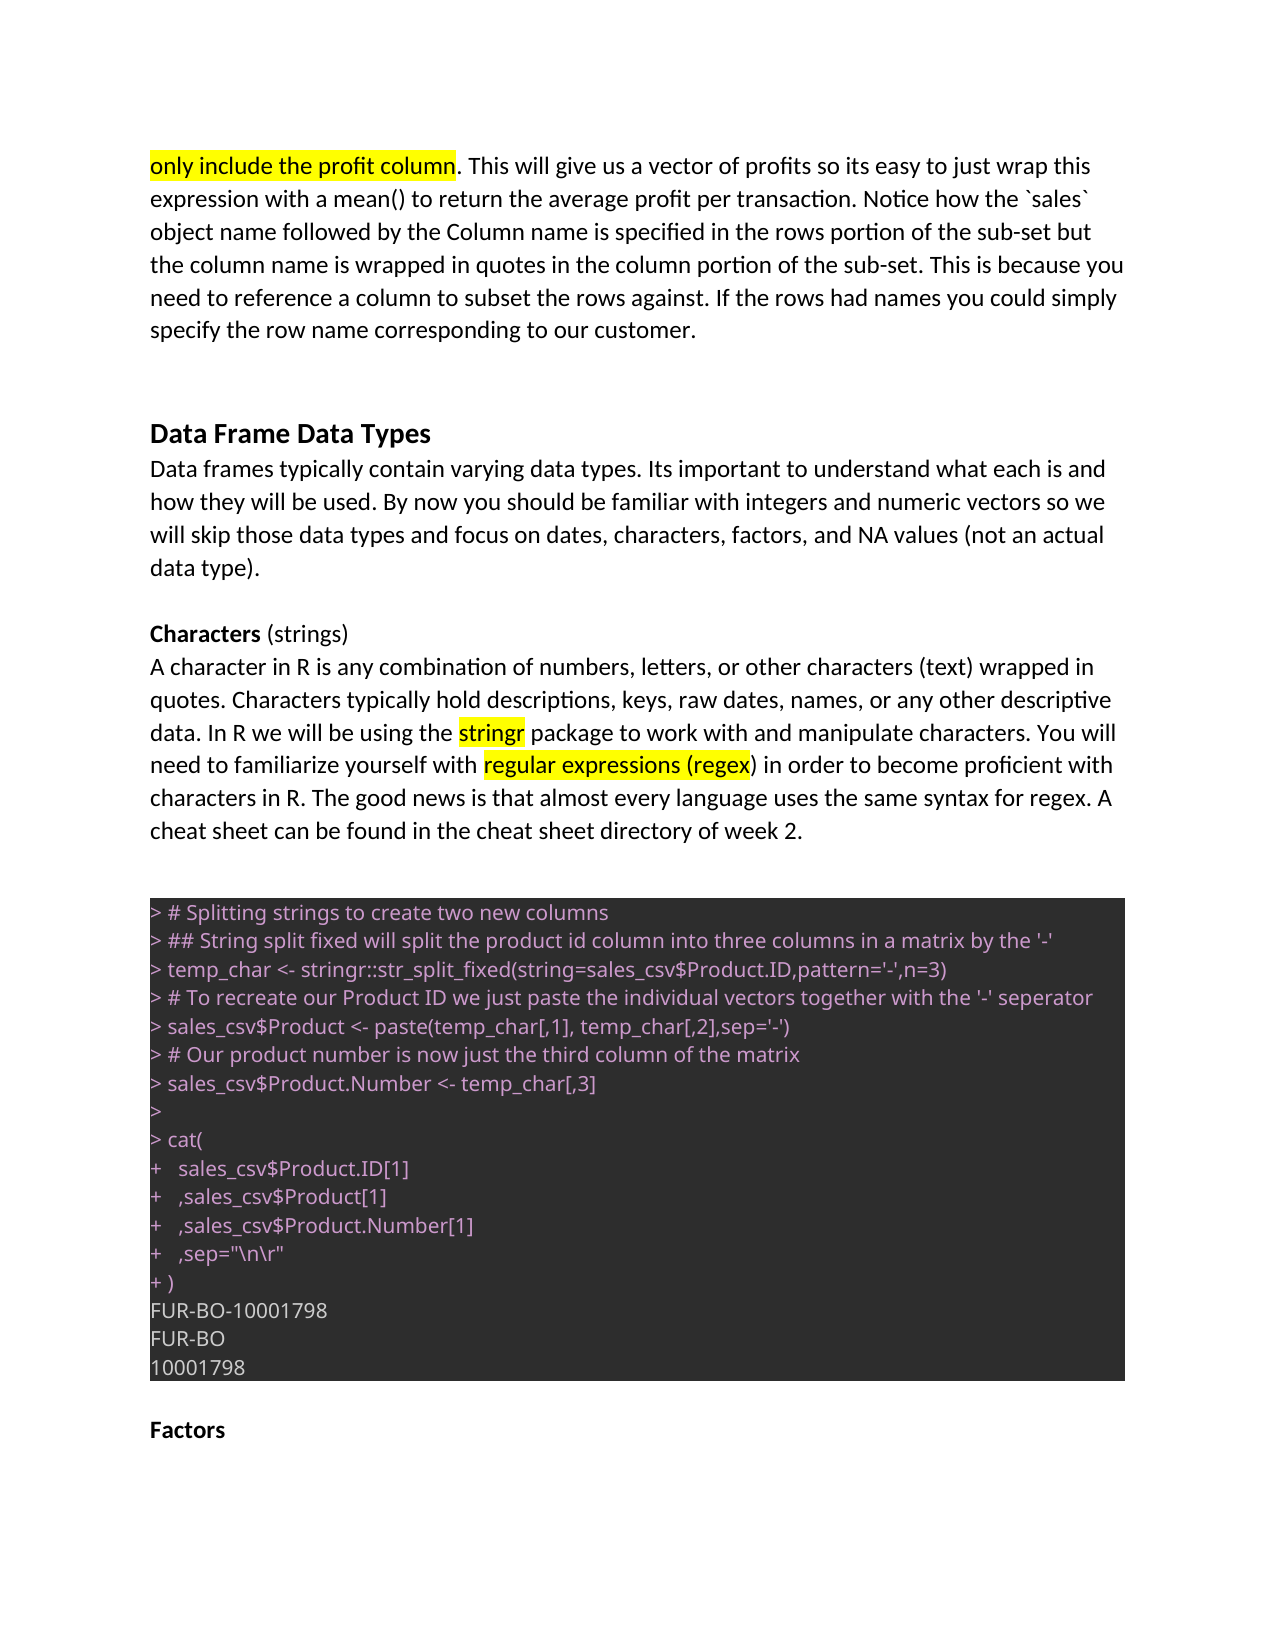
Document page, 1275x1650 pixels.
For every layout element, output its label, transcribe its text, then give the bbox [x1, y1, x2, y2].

list Data frames typically contain varying data types. Its important to understand what each is and how they will be used. By now you should be familiar with integers and numeric vectors so we will skip those data types and focus on dates, characters, factors, and NA values (not an actual data type). [150, 453, 1125, 583]
text > [150, 1097, 1125, 1126]
list Factors [150, 1414, 1125, 1445]
text > sales_csv$Product <- paste(temp_char[,1], temp_char[,2],sep='-') [150, 1012, 1125, 1040]
text + ) [150, 1268, 1125, 1296]
text > ## String split fixed will split the product id column into three columns in a matrix by the '-' [150, 926, 1125, 955]
text + sales_csv$Product.ID[1] [150, 1154, 1125, 1182]
text > # Our product number is now just the third column of the matrix [150, 1040, 1125, 1069]
text FUR-BO [150, 1324, 1125, 1353]
text FUR-BO-10001798 [150, 1296, 1125, 1324]
text + ,sep="\n\r" [150, 1239, 1125, 1268]
list A character in R is any combination of numbers, letters, or other characters (text) wrapped in quotes. Characters typically hold descriptions, keys, raw dates, names, or any other descriptive data. In R we will be using the stringr package to work with and manipulate characters. You will need to familiarize yourself with regular expressions (regex) in order to become proficient with characters in R. The good news is that almost every language uses the same syntax for regex. A cheat sheet can be found in the cheat sheet directory of week 2. [150, 651, 1125, 846]
text > sales_csv$Product.Number <- temp_char[,3] [150, 1069, 1125, 1097]
text > cat( [150, 1126, 1125, 1154]
text > temp_char <- stringr::str_split_fixed(string=sales_csv$Product.ID,pattern='-',n=3) [150, 955, 1125, 983]
text + ,sales_csv$Product[1] [150, 1182, 1125, 1211]
text + ,sales_csv$Product.Number[1] [150, 1211, 1125, 1239]
text > # To recreate our Product ID we just paste the individual vectors together with the '-' seperator [150, 983, 1125, 1012]
text 10001798 [150, 1353, 1125, 1381]
text > # Splitting strings to create two new columns [150, 898, 1125, 926]
list Characters (strings) [150, 618, 1125, 648]
list Data Frame Data Types [150, 415, 1125, 451]
